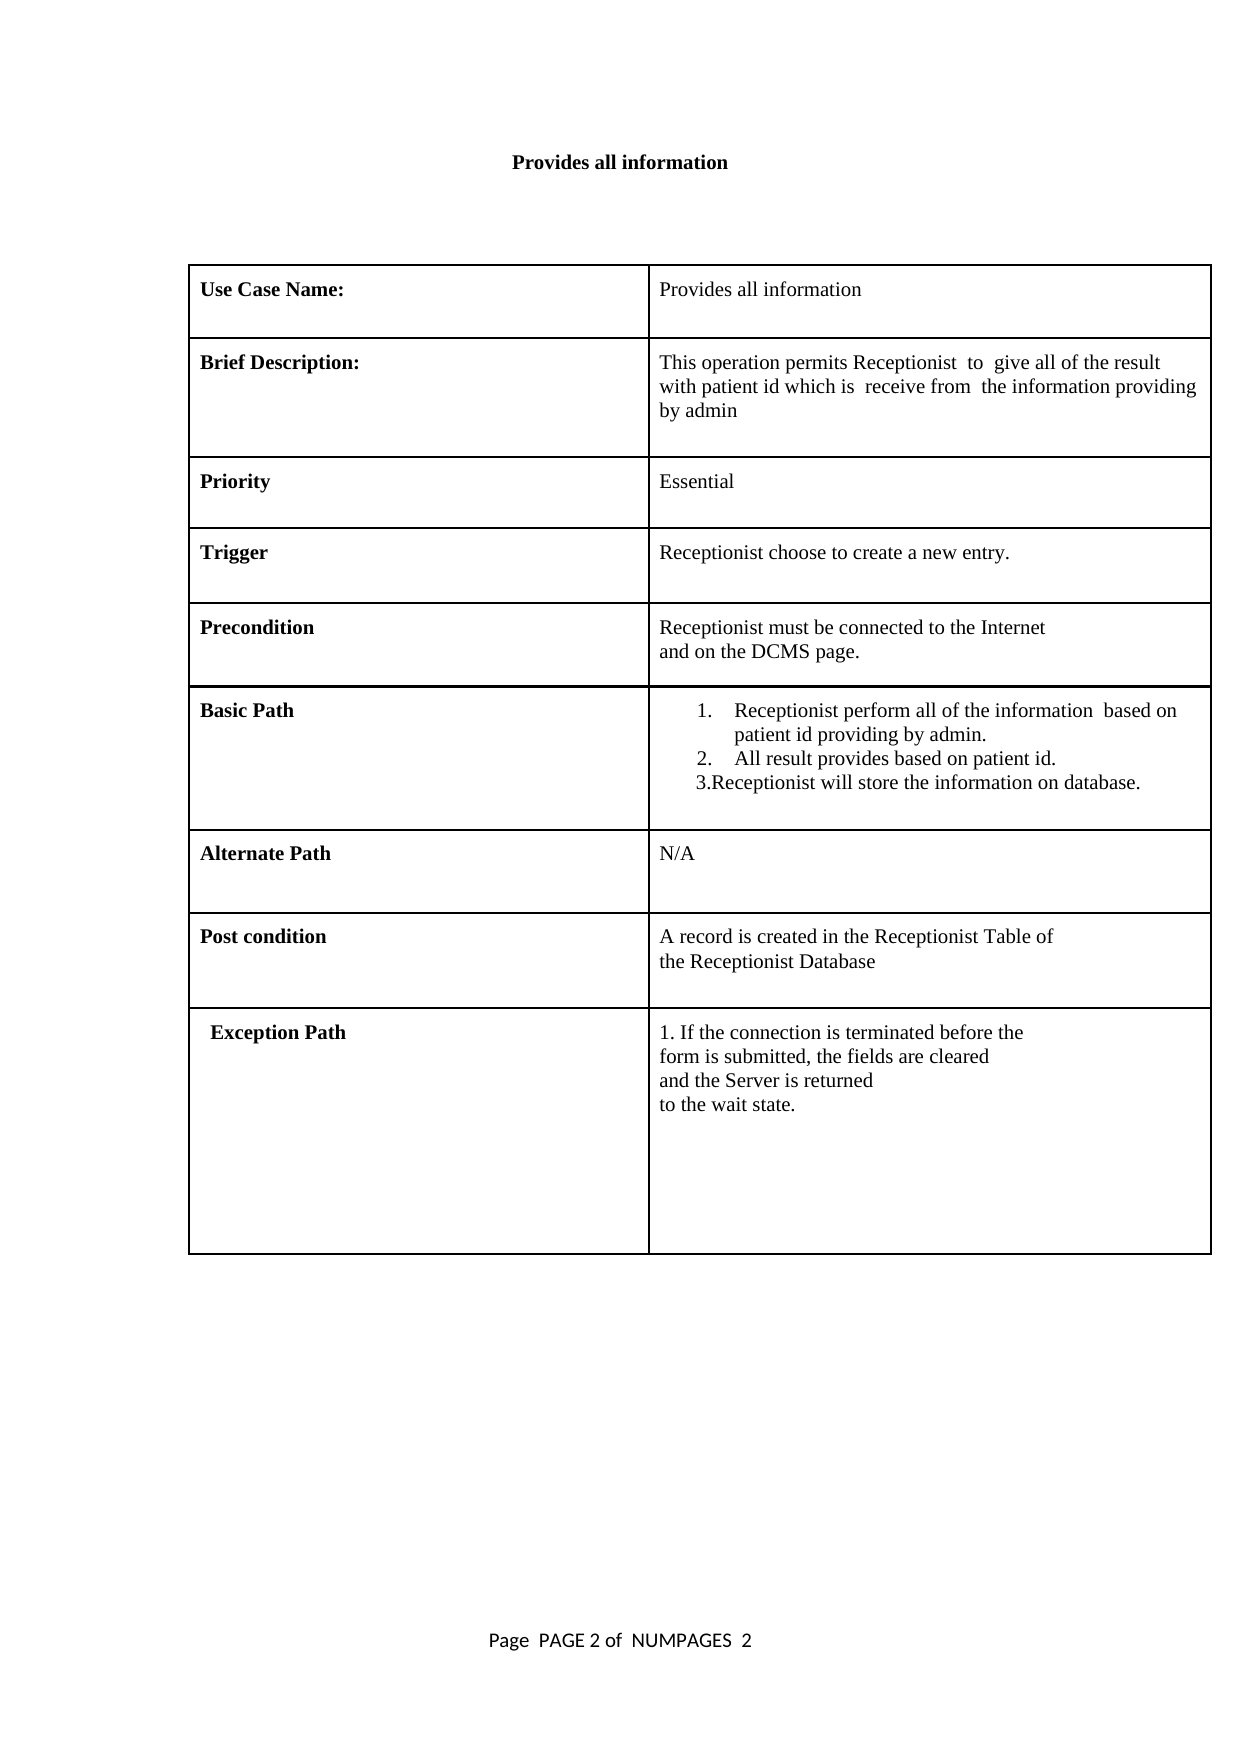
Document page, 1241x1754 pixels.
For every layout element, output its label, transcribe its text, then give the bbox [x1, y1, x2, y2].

table_cell Priority [190, 458, 648, 527]
table_cell Trigger [190, 529, 648, 602]
table_cell 1. If the connection is terminated before the form is submitted, the fields are cleared and the Server is returned to the wait state. [650, 1009, 1210, 1253]
table_cell Basic Path [190, 688, 648, 829]
table_cell Exception Path [190, 1009, 648, 1253]
table_cell This operation permits Receptionist to give all of the result with patient id which is receive from the information providing by admin [650, 339, 1210, 456]
table_cell Post condition [190, 914, 648, 1007]
table_cell N/A [650, 831, 1210, 912]
table_cell Precondition [190, 604, 648, 685]
table_cell Receptionist choose to create a new entry. [650, 529, 1210, 602]
table_header Provides all information [650, 266, 1210, 337]
table_cell Essential [650, 458, 1210, 527]
table_cell Receptionist perform all of the information based on patient id providing by admin. All result provides based on patient id. 3.Receptionist will store the information on database. [650, 688, 1210, 829]
table_cell A record is created in the Receptionist Table of the Receptionist Database [650, 914, 1210, 1007]
table_cell Receptionist must be connected to the Internet and on the DCMS page. [650, 604, 1210, 685]
table_header Use Case Name: [190, 266, 648, 337]
table_cell Brief Description: [190, 339, 648, 456]
text Provides all information [187, 150, 1053, 174]
table_cell Alternate Path [190, 831, 648, 912]
